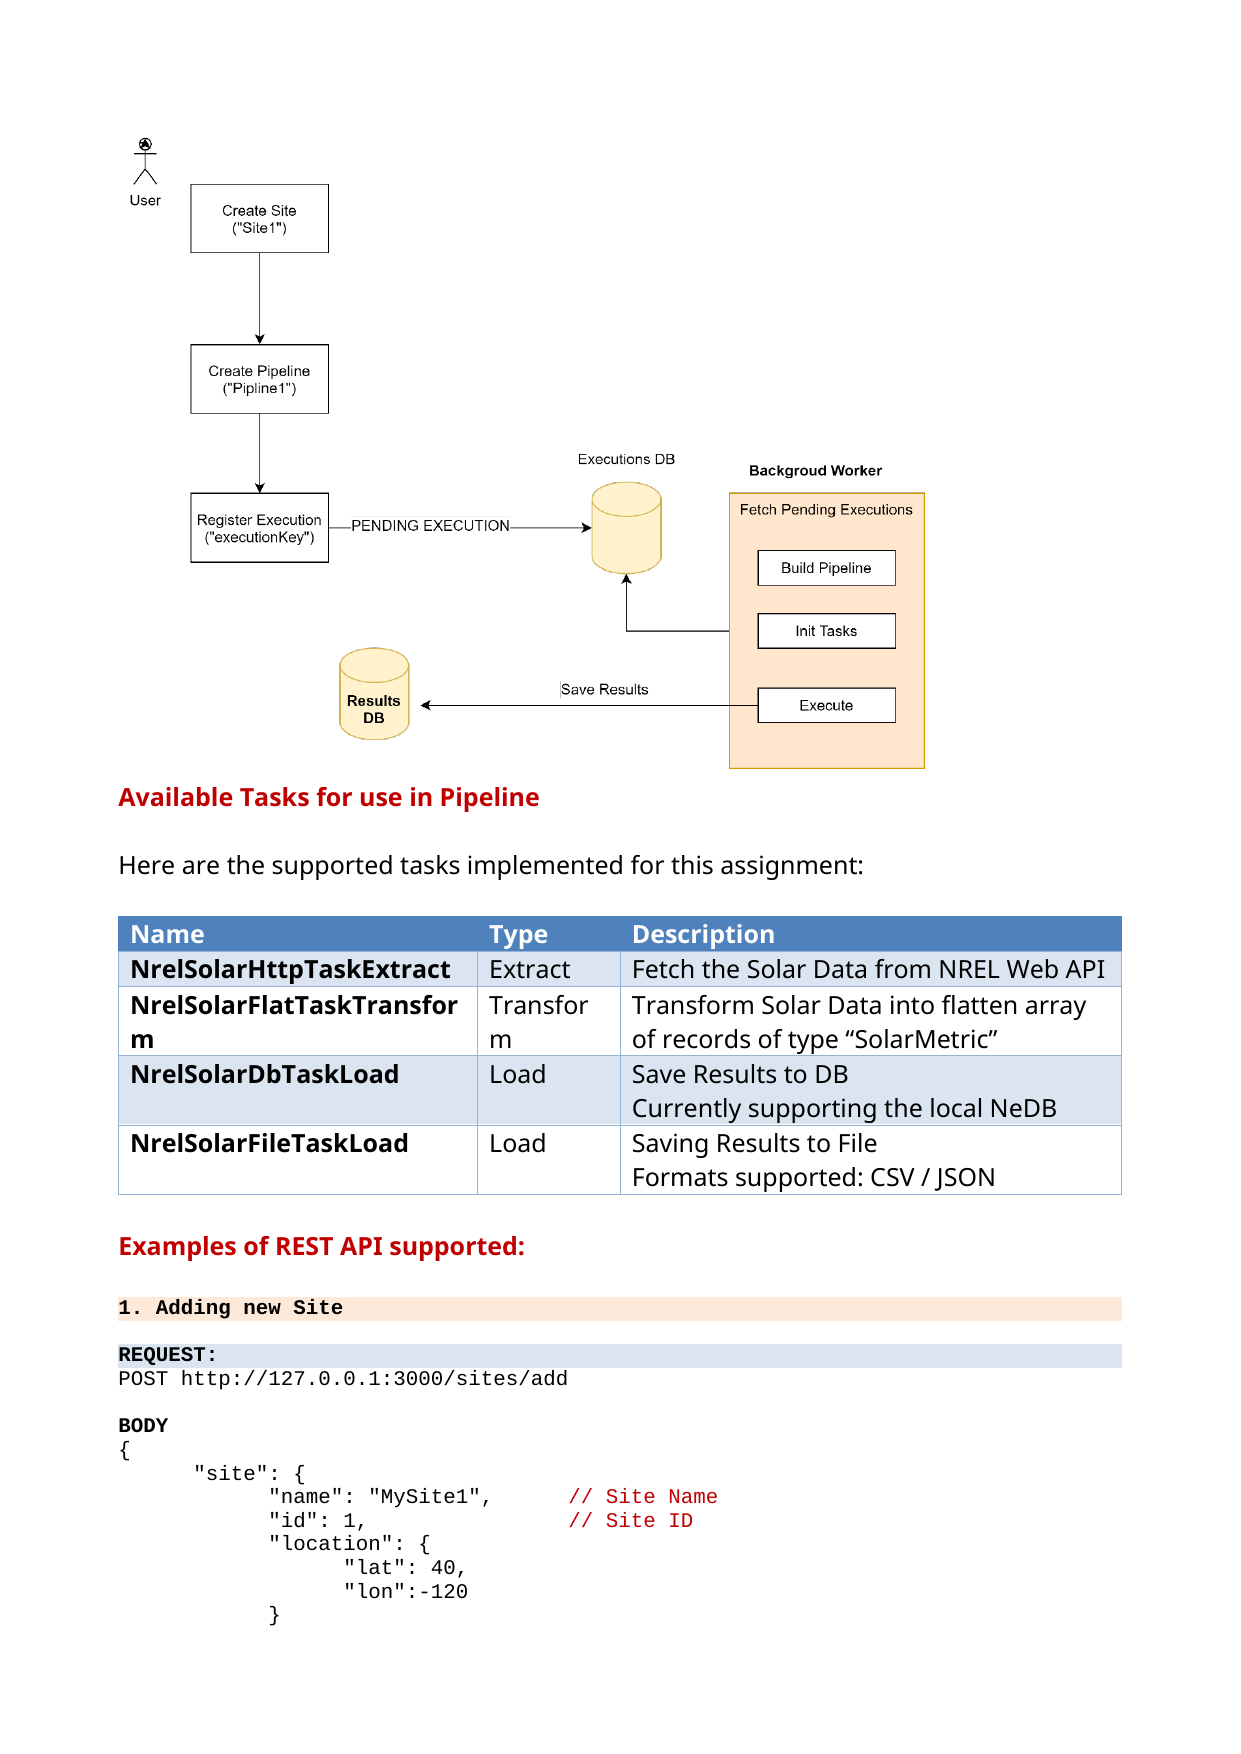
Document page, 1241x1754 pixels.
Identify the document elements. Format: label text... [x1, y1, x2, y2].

text Here are the supported tasks implemented for this assignment: [118, 848, 1122, 882]
text "lat": 40, [118, 1557, 1122, 1581]
table_cell Saving Results to File Formats supported: CSV / JSON [621, 1126, 1121, 1194]
table_cell NrelSolarDbTaskLoad [119, 1056, 477, 1124]
table_header Name [119, 917, 477, 951]
table_header Description [621, 917, 1121, 951]
text } [118, 1604, 1122, 1628]
text "lon":-120 [118, 1581, 1122, 1604]
table_cell Save Results to DB Currently supporting the local NeDB [621, 1056, 1121, 1124]
text "location": { [118, 1533, 1122, 1557]
table_header Type [478, 917, 620, 951]
table_cell NrelSolarHttpTaskExtract [119, 952, 477, 986]
table_cell Load [478, 1126, 620, 1194]
text "id": 1, // Site ID [118, 1510, 1122, 1533]
text Available Tasks for use in Pipeline [118, 780, 1122, 814]
table_cell Transform [478, 987, 620, 1055]
text Examples of REST API supported: [118, 1229, 1122, 1263]
table_cell Extract [478, 952, 620, 986]
table_cell NrelSolarFileTaskLoad [119, 1126, 477, 1194]
text POST http://127.0.0.1:3000/sites/add [118, 1368, 1122, 1392]
table_cell Transform Solar Data into flatten array of records of type “SolarMetric” [621, 987, 1121, 1055]
table_cell NrelSolarFlatTaskTransform [119, 987, 477, 1055]
picture [118, 118, 936, 780]
text REQUEST: [118, 1344, 1122, 1368]
table_cell Load [478, 1056, 620, 1124]
text "name": "MySite1", // Site Name [118, 1486, 1122, 1510]
text BODY [118, 1415, 1122, 1439]
table_cell Fetch the Solar Data from NREL Web API [621, 952, 1121, 986]
list Adding new Site [118, 1297, 1122, 1321]
text "site": { [118, 1462, 1122, 1486]
text { [118, 1439, 1122, 1462]
